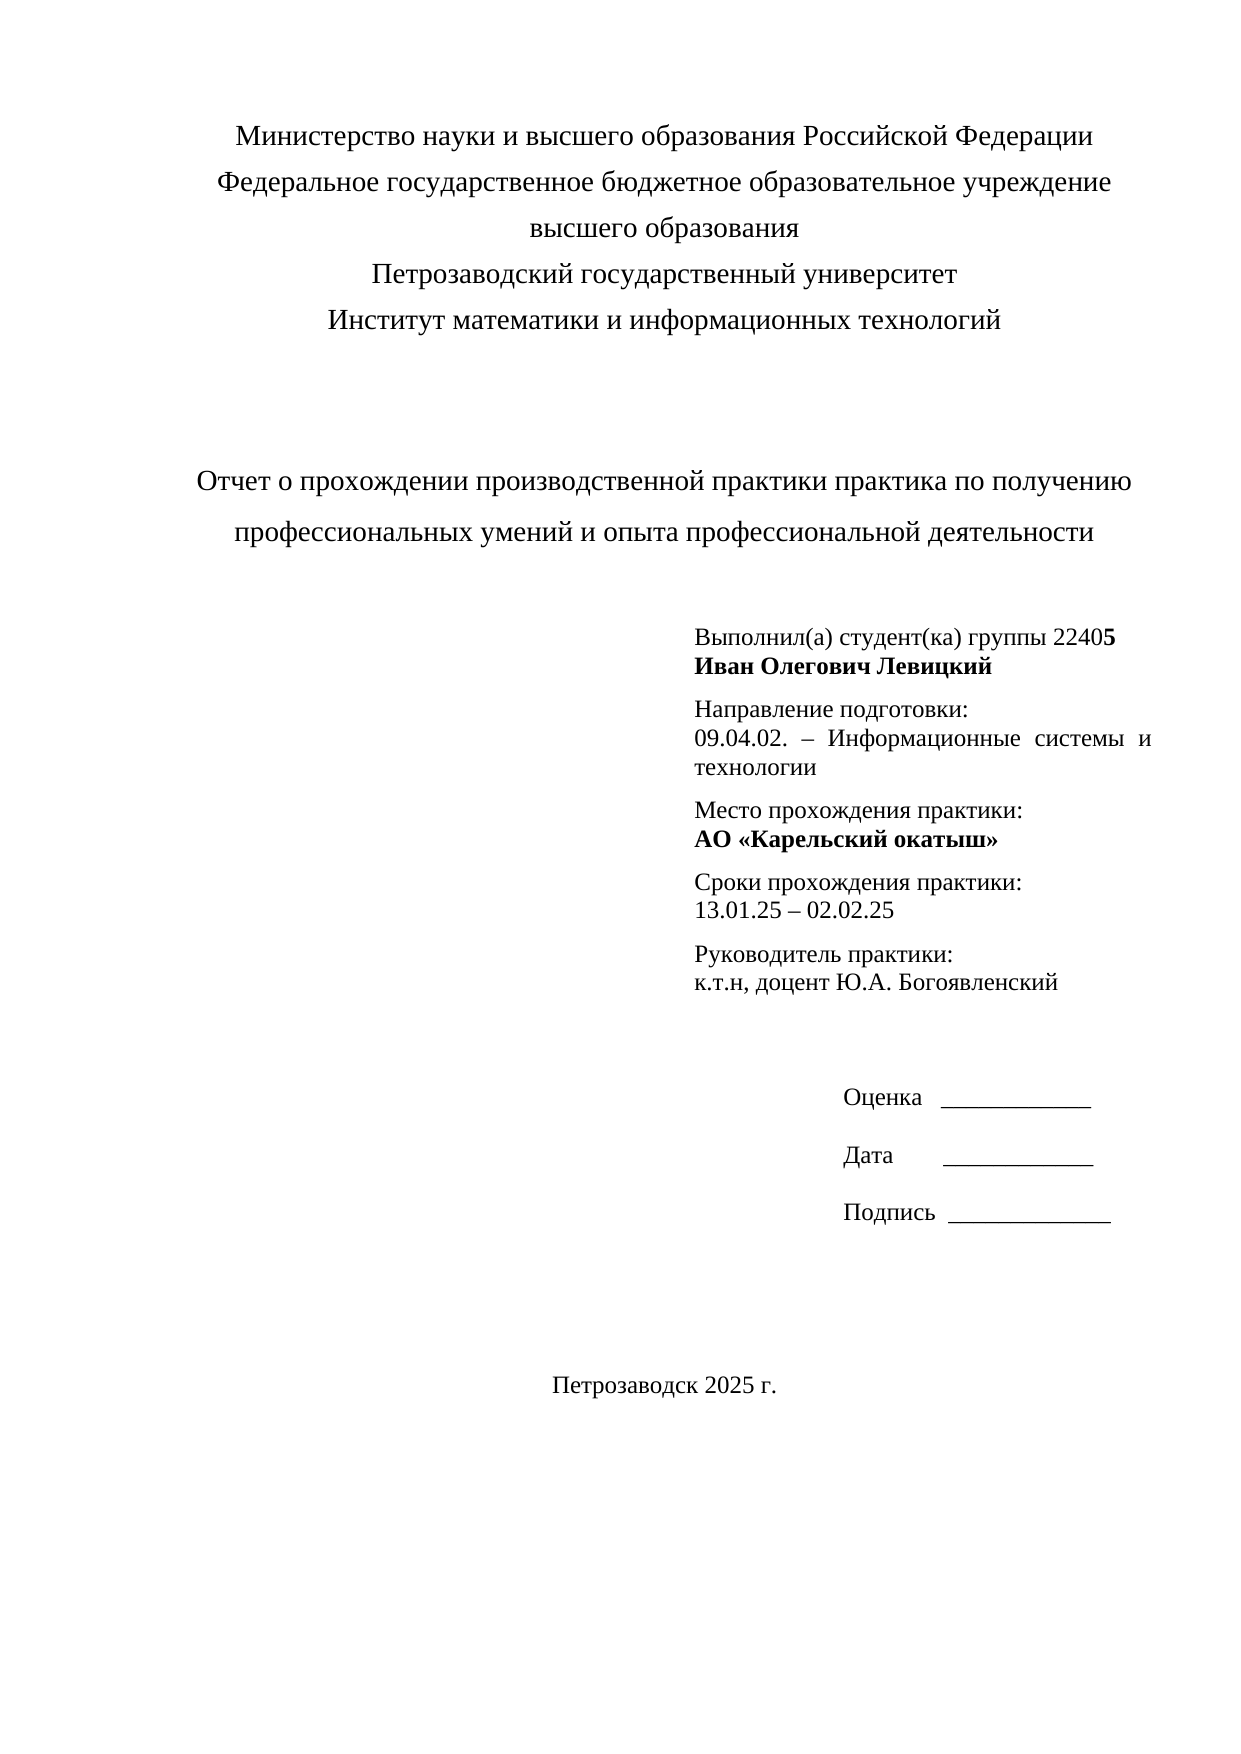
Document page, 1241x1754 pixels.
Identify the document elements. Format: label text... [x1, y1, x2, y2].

text Институт математики и информационных технологий [177, 302, 1152, 336]
text Иван Олегович Левицкий [694, 651, 1152, 680]
text 09.04.02. – Информационные системы и технологии [694, 723, 1152, 781]
text Петрозаводский государственный университет [177, 256, 1152, 290]
text Выполнил(а) студент(ка) группы 22405 [694, 622, 1152, 651]
text Министерство науки и высшего образования Российской Федерации [177, 118, 1152, 152]
text Руководитель практики: [694, 939, 1152, 967]
text к.т.н, доцент Ю.А. Богоявленский [694, 967, 1152, 996]
text Отчет о прохождении производственной практики практика по получению профессиональных умений и опыта профессиональной деятельности [177, 463, 1152, 547]
text Подпись _____________ [177, 1197, 1152, 1226]
text Дата ____________ [177, 1140, 1152, 1169]
text АО «Карельский окатыш» [694, 824, 1152, 852]
text 13.01.25 – 02.02.25 [694, 896, 1152, 924]
text Место прохождения практики: [694, 795, 1152, 824]
text Федеральное государственное бюджетное образовательное учреждение [177, 164, 1152, 198]
text Направление подготовки: [694, 694, 1152, 723]
text высшего образования [177, 210, 1152, 244]
text Петрозаводск 2025 г. [177, 1370, 1152, 1399]
text Оценка ____________ [177, 1082, 1152, 1111]
text Сроки прохождения практики: [694, 867, 1152, 896]
